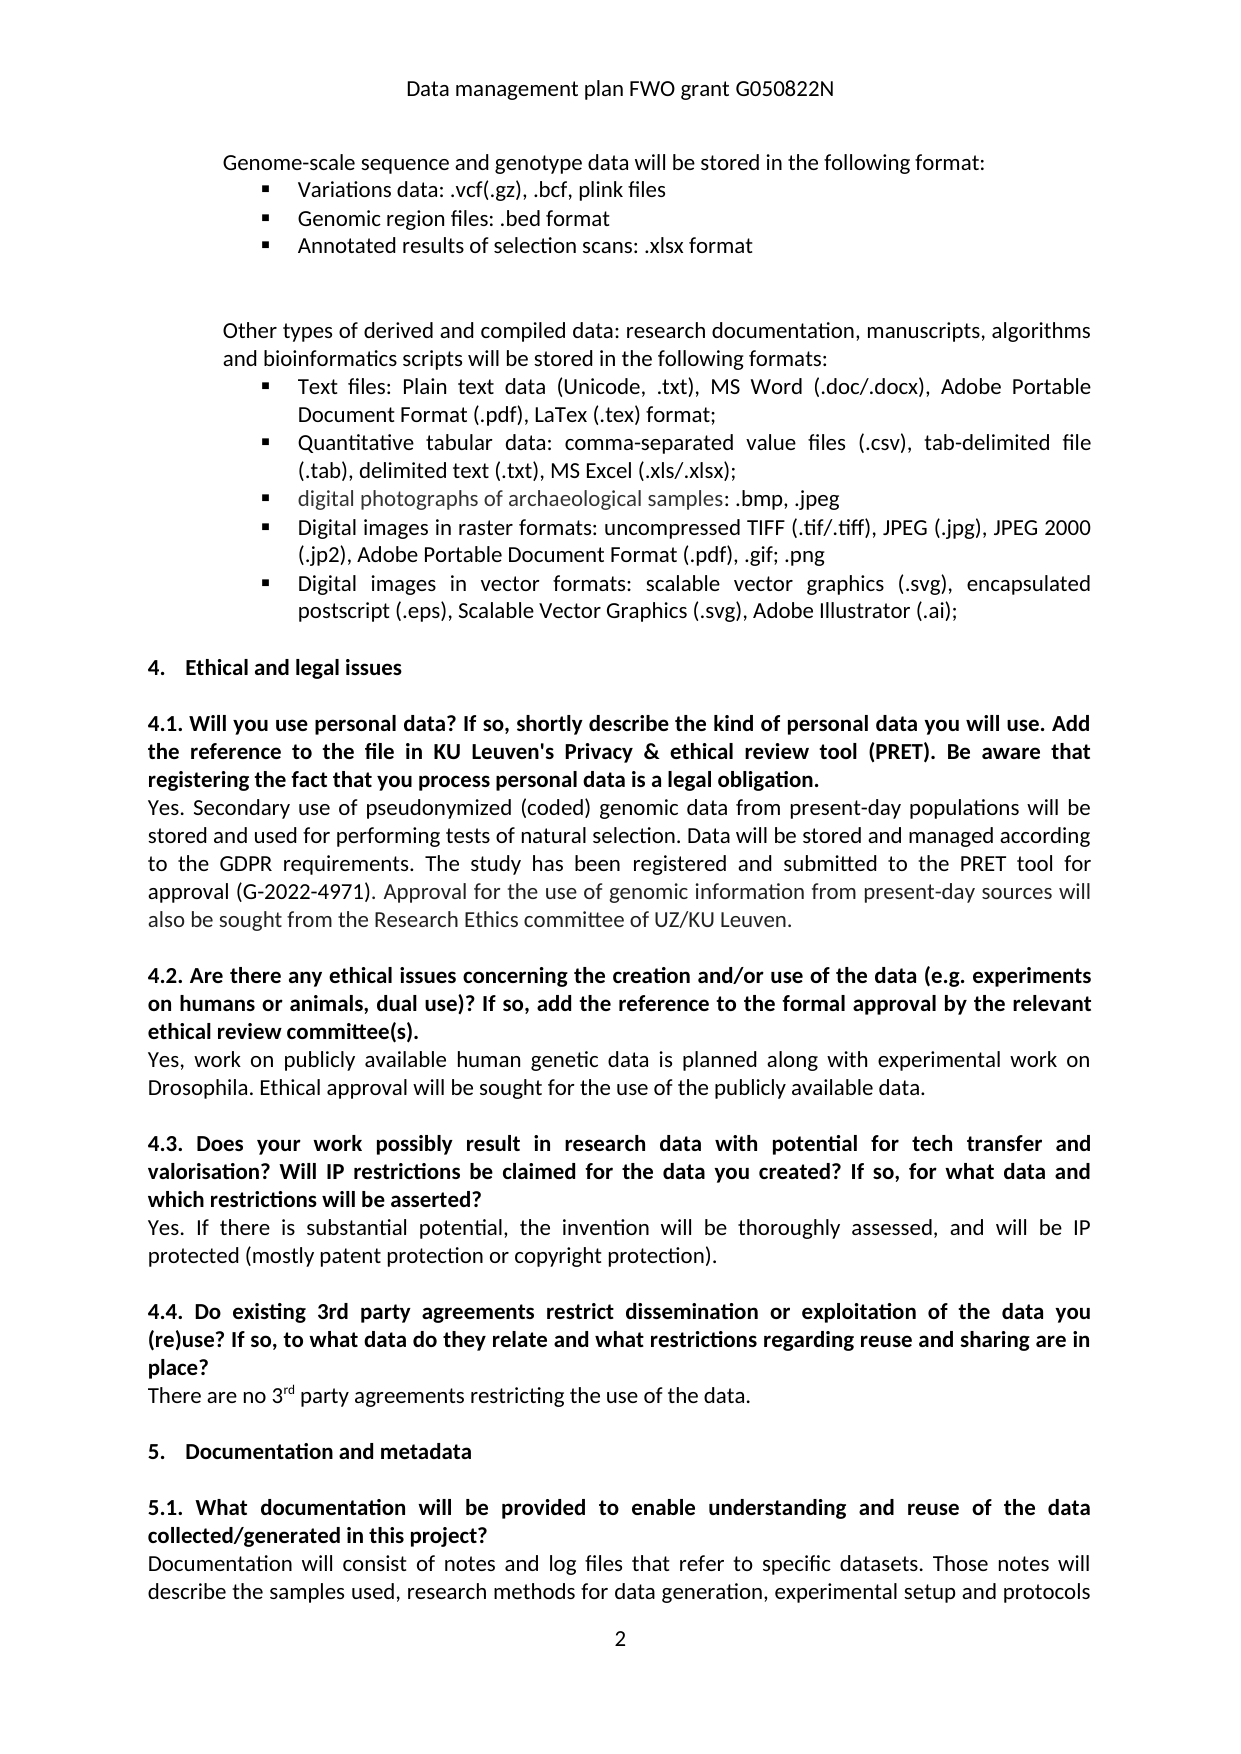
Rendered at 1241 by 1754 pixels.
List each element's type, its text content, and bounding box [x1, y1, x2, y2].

list Digital images in vector formats: scalable vector graphics (.svg), encapsulated postscript (.eps), Scalable Vector Graphics (.svg), Adobe Illustrator (.ai); [260, 569, 1093, 625]
text 5.1. What documentation will be provided to enable understanding and reuse of the data collected/generated in this project? [148, 1493, 1093, 1549]
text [148, 1549, 1093, 1605]
text 4.1. Will you use personal data? If so, shortly describe the kind of personal data you will use. Add the reference to the file in KU Leuven's Privacy & ethical review tool (PRET). Be aware that registering the fact that you process personal data is a legal obligation. [148, 709, 1093, 793]
list Annotated results of selection scans: .xlsx format [260, 232, 1093, 260]
list Other types of derived and compiled data: research documentation, manuscripts, algorithms and bioinformatics scripts will be stored in the following formats: [223, 316, 1093, 372]
list Ethical and legal issues [148, 653, 1093, 681]
list Text files: Plain text data (Unicode, .txt), MS Word (.doc/.docx), Adobe Portable Document Format (.pdf), LaTex (.tex) format; [260, 372, 1093, 428]
text Yes. If there is substantial potential, the invention will be thoroughly assessed, and will be IP protected (mostly patent protection or copyright protection). [148, 1213, 1093, 1269]
text 4.3. Does your work possibly result in research data with potential for tech transfer and valorisation? Will IP restrictions be claimed for the data you created? If so, for what data and which restrictions will be asserted? [148, 1129, 1093, 1213]
list Genomic region files: .bed format [260, 204, 1093, 232]
list Genome-scale sequence and genotype data will be stored in the following format: [223, 148, 1093, 176]
text There are no 3rd party agreements restricting the use of the data. [148, 1381, 1093, 1409]
text Yes, work on publicly available human genetic data is planned along with experimental work on Drosophila. Ethical approval will be sought for the use of the publicly available data. [148, 1045, 1093, 1101]
text Yes. Secondary use of pseudonymized (coded) genomic data from present-day populations will be stored and used for performing tests of natural selection. Data will be stored and managed according to the GDPR requirements. The study has been registered and submitted to the PRET tool for approval (G-2022-4971). Approval for the use of genomic information from present-day sources will also be sought from the Research Ethics committee of UZ/KU Leuven. [148, 793, 1093, 933]
list Documentation and metadata [148, 1437, 1093, 1465]
list Digital images in raster formats: uncompressed TIFF (.tif/.tiff), JPEG (.jpg), JPEG 2000 (.jp2), Adobe Portable Document Format (.pdf), .gif; .png [260, 513, 1093, 569]
list Quantitative tabular data: comma-separated value files (.csv), tab-delimited file (.tab), delimited text (.txt), MS Excel (.xls/.xlsx); [260, 428, 1093, 484]
text 4.2. Are there any ethical issues concerning the creation and/or use of the data (e.g. experiments on humans or animals, dual use)? If so, add the reference to the formal approval by the relevant ethical review committee(s). [148, 961, 1093, 1045]
list digital photographs of archaeological samples: .bmp, .jpeg [260, 484, 1093, 513]
text 4.4. Do existing 3rd party agreements restrict dissemination or exploitation of the data you (re)use? If so, to what data do they relate and what restrictions regarding reuse and sharing are in place? [148, 1297, 1093, 1381]
list Variations data: .vcf(.gz), .bcf, plink files [260, 176, 1093, 204]
